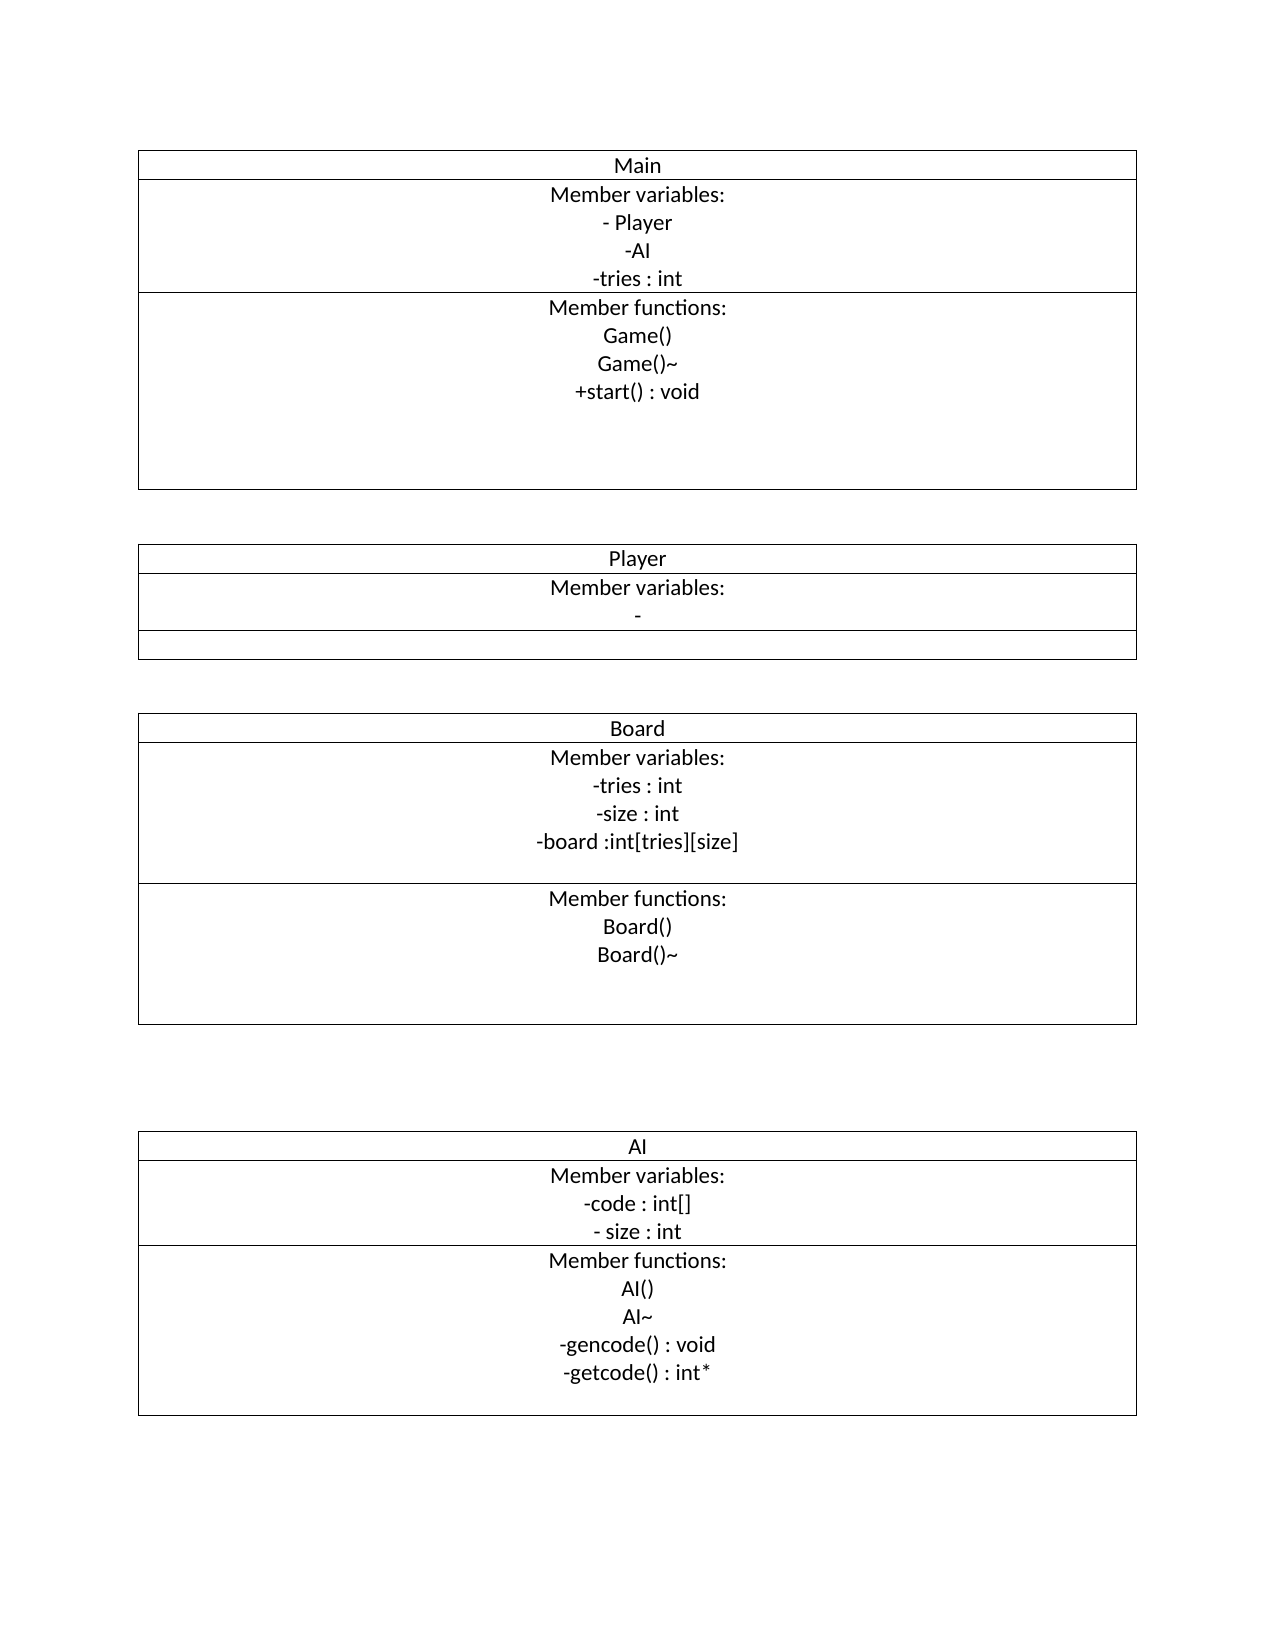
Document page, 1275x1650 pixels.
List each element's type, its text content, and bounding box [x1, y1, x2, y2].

table_cell Member functions: Board() Board()~ [139, 884, 1136, 1024]
table_header Main [139, 151, 1136, 179]
table_header AI [139, 1132, 1136, 1160]
table_cell Member functions: Game() Game()~ +start() : void [139, 293, 1136, 489]
table_cell Member functions: AI() AI~ -gencode() : void -getcode() : int* [139, 1246, 1136, 1414]
table_cell Member variables: -tries : int -size : int -board :int[tries][size] [139, 743, 1136, 883]
table_cell [139, 631, 1136, 659]
table_cell Member variables: -code : int[] - size : int [139, 1161, 1136, 1245]
table_header Player [139, 545, 1136, 572]
table_cell Member variables: - Player -AI -tries : int [139, 180, 1136, 292]
table_header Board [139, 714, 1136, 742]
table_cell Member variables: - [139, 574, 1136, 629]
